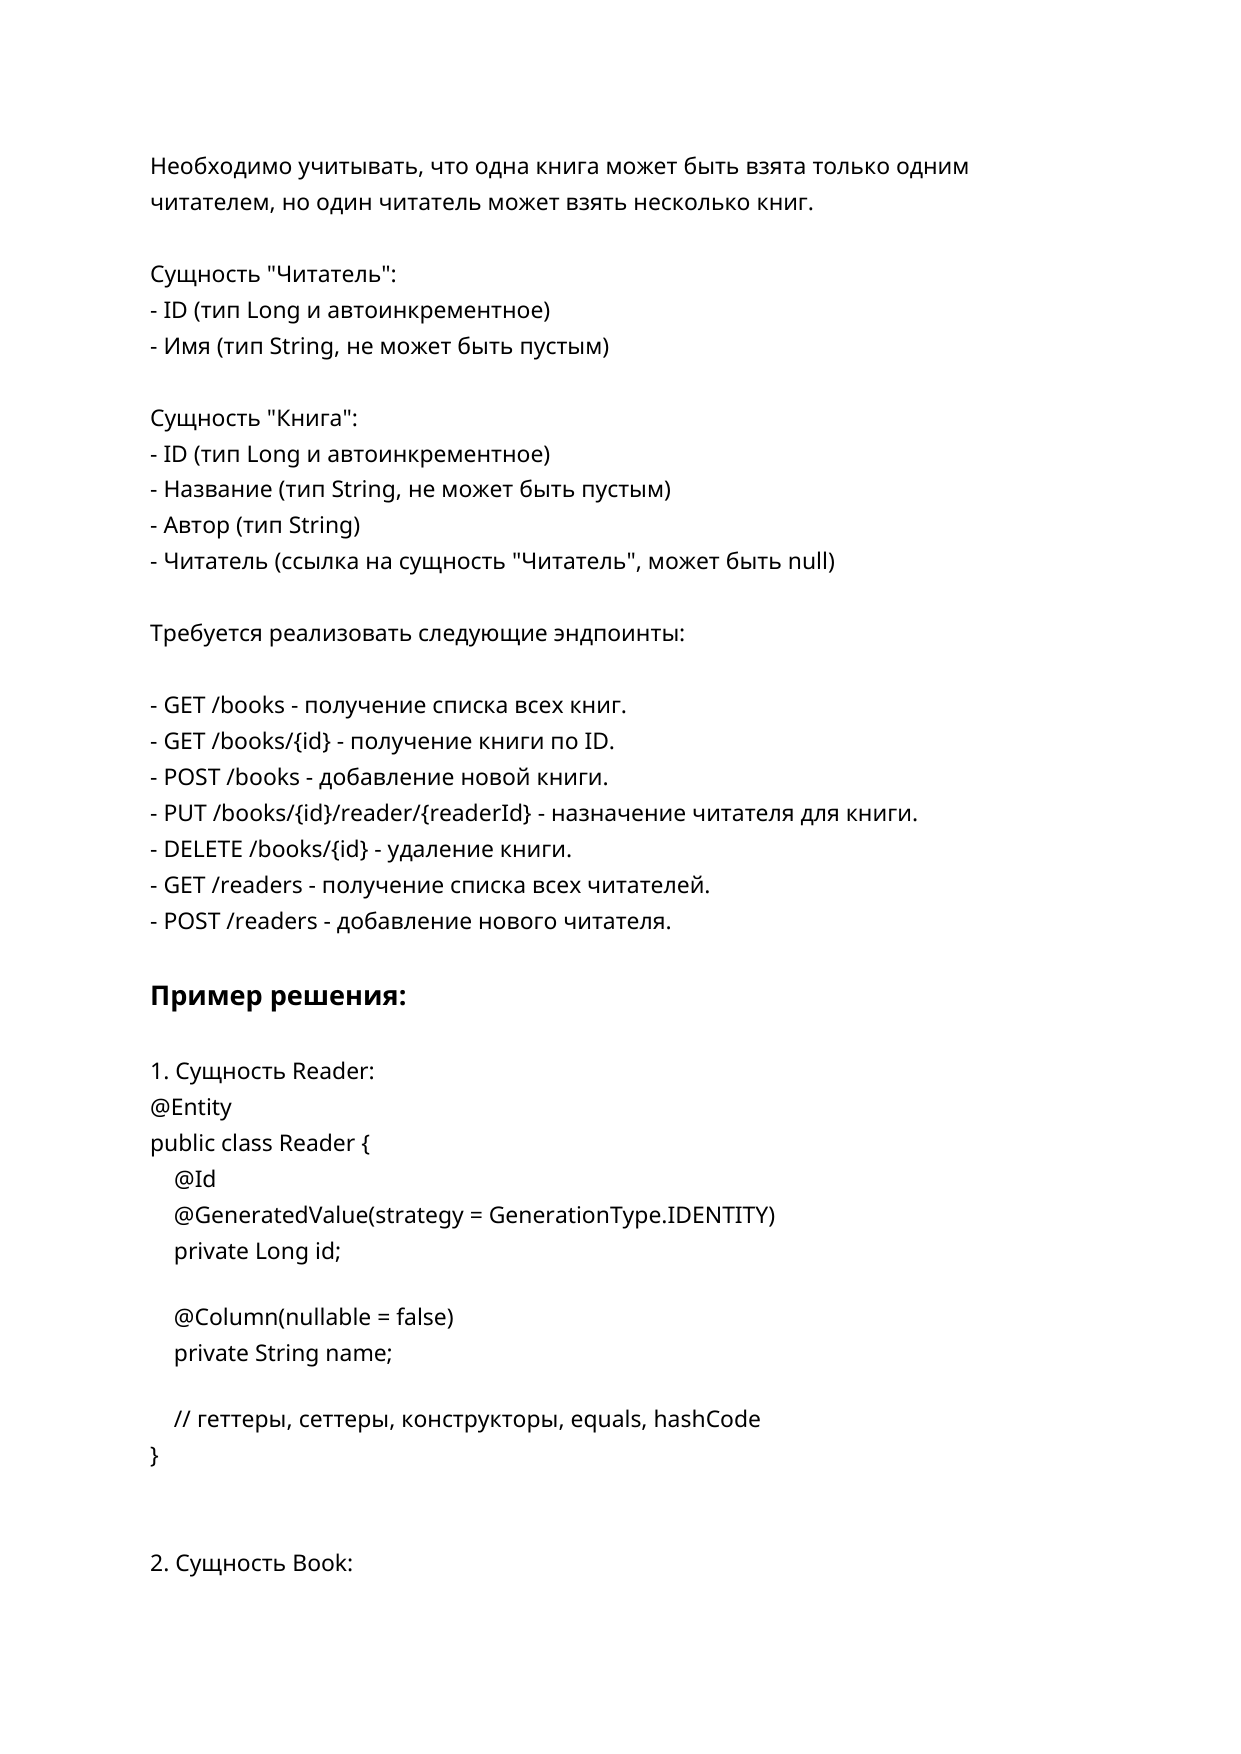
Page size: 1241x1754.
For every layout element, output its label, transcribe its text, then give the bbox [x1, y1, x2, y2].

text - ID (тип Long и автоинкрементное) [150, 437, 1090, 469]
text @Id [150, 1163, 1090, 1194]
text - DELETE /books/{id} - удаление книги. [150, 833, 1090, 864]
text private Long id; [150, 1234, 1090, 1266]
text - Читатель (ссылка на сущность "Читатель", может быть null) [150, 545, 1090, 577]
text @Column(nullable = false) [150, 1301, 1090, 1332]
text } [150, 1439, 1090, 1470]
text - GET /books/{id} - получение книги по ID. [150, 725, 1090, 756]
text public class Reader { [150, 1127, 1090, 1158]
text Сущность "Книга": [150, 402, 1090, 433]
text - POST /books - добавление новой книги. [150, 761, 1090, 792]
text - Название (тип String, не может быть пустым) [150, 473, 1090, 505]
text - POST /readers - добавление нового читателя. [150, 905, 1090, 936]
text 2. Сущность Book: [150, 1547, 1090, 1578]
text - Автор (тип String) [150, 509, 1090, 541]
text Пример решения: [150, 977, 1090, 1013]
text 1. Сущность Reader: [150, 1055, 1090, 1086]
text @Entity [150, 1091, 1090, 1122]
text - GET /books - получение списка всех книг. [150, 689, 1090, 720]
text - PUT /books/{id}/reader/{readerId} - назначение читателя для книги. [150, 797, 1090, 828]
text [150, 1199, 1090, 1230]
text Требуется реализовать следующие эндпоинты: [150, 617, 1090, 648]
text Сущность "Читатель": [150, 258, 1090, 289]
text // геттеры, сеттеры, конструкторы, equals, hashCode [150, 1403, 1090, 1434]
text - ID (тип Long и автоинкрементное) [150, 294, 1090, 325]
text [150, 150, 1090, 217]
text - GET /readers - получение списка всех читателей. [150, 869, 1090, 900]
text private String name; [150, 1337, 1090, 1368]
text - Имя (тип String, не может быть пустым) [150, 330, 1090, 361]
